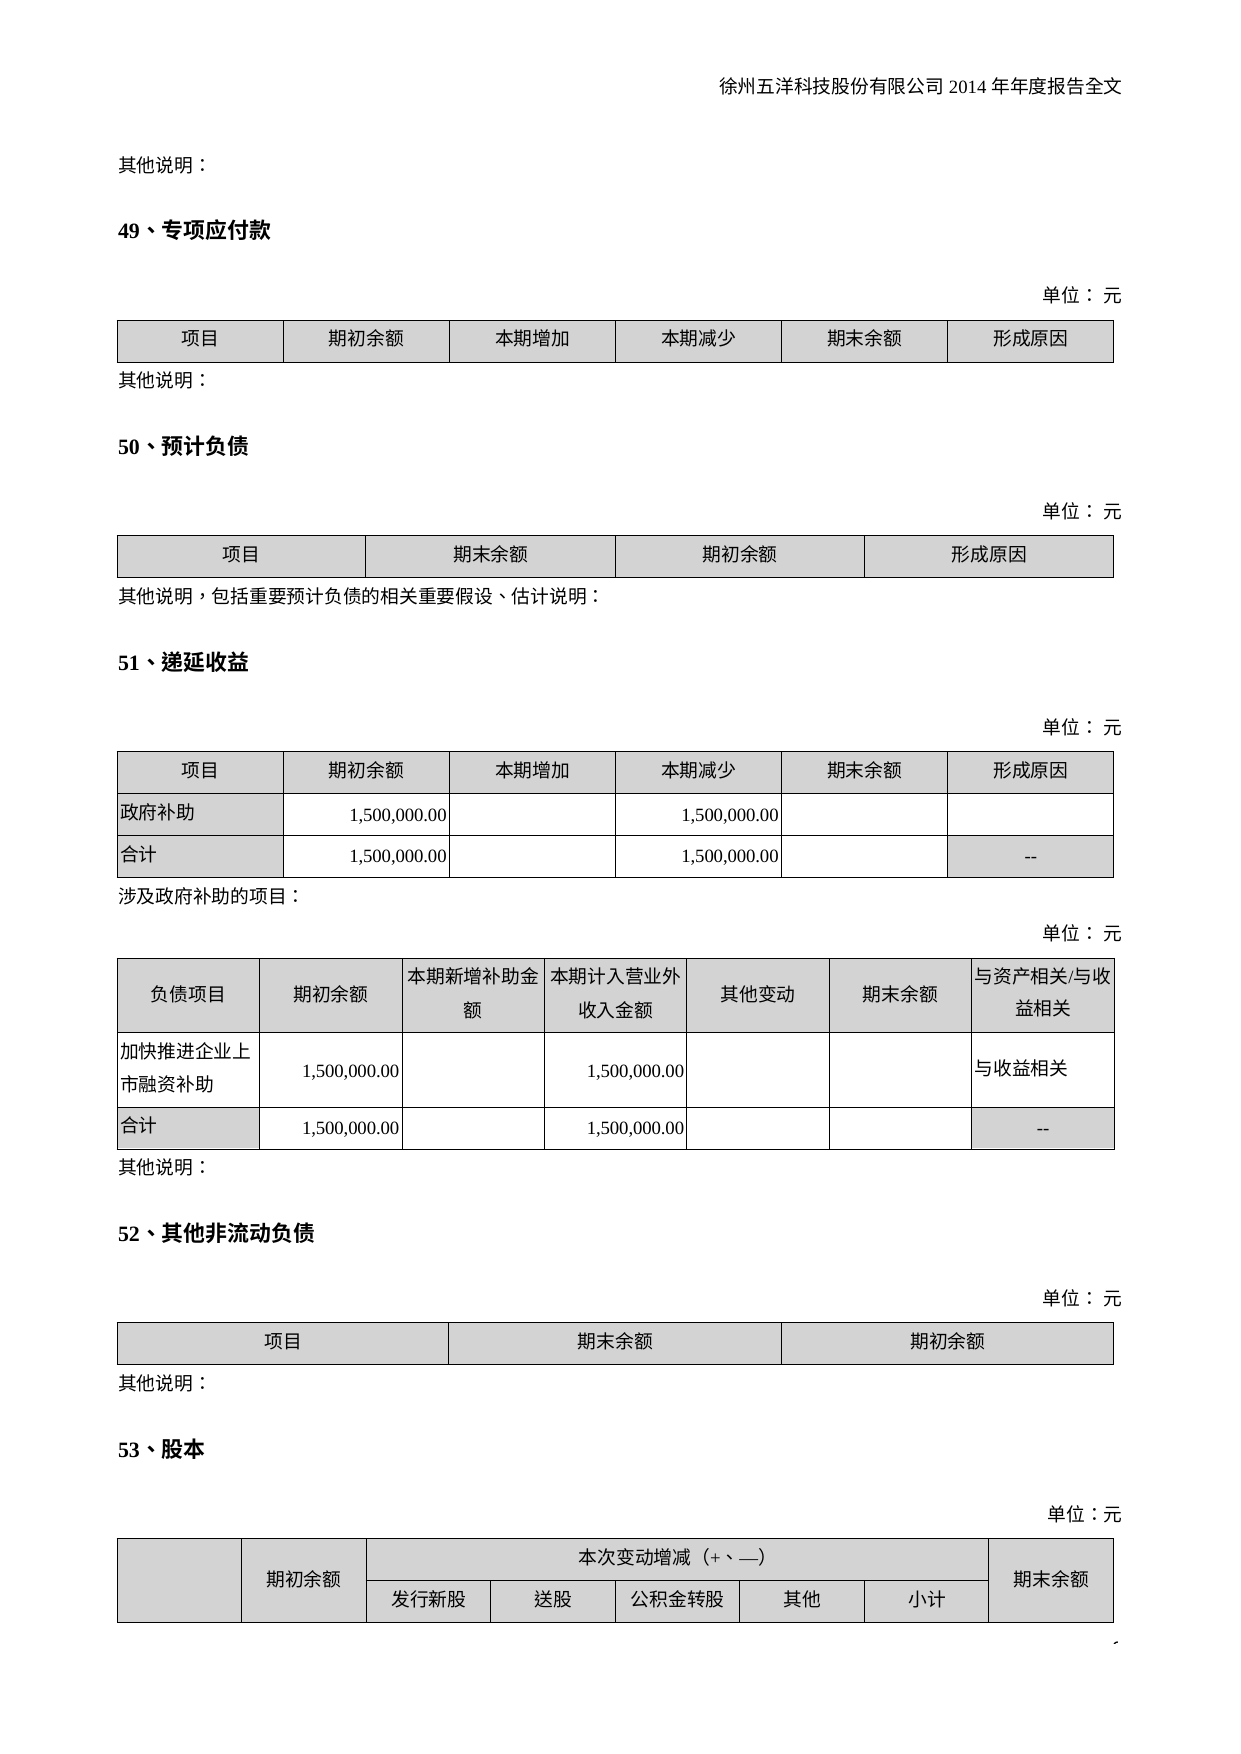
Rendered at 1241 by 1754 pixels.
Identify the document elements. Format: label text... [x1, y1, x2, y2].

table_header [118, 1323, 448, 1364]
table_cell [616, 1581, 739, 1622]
text 单位： 元 [106, 282, 1122, 308]
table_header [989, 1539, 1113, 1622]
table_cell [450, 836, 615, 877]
text 其他说明： [118, 368, 1134, 393]
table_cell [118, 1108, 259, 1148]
subtitle 49、专项应付款 [118, 216, 1134, 245]
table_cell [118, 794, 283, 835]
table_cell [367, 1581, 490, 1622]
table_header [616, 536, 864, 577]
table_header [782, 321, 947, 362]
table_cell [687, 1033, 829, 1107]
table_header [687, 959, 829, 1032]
text 单位：元 [106, 1501, 1122, 1526]
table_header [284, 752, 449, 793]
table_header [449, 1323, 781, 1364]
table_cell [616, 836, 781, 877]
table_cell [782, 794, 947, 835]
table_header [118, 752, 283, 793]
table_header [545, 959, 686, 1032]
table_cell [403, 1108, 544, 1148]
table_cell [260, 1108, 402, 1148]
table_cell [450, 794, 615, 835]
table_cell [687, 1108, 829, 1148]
text 其他说明： [118, 152, 1134, 177]
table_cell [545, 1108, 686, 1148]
subtitle 50、预计负债 [118, 431, 1134, 461]
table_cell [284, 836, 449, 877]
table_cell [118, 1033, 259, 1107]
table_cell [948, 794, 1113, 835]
text 单位： 元 [106, 714, 1122, 739]
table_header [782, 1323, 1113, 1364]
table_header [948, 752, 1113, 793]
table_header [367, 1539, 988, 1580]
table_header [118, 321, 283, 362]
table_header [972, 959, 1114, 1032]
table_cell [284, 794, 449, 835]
subtitle 53、股本 [118, 1434, 1134, 1464]
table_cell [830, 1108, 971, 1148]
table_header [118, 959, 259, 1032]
subtitle 52、其他非流动负债 [118, 1218, 1134, 1247]
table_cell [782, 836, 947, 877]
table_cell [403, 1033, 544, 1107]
text 单位： 元 [106, 1285, 1122, 1311]
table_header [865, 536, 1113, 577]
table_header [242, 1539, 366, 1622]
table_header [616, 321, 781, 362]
text 其他说明，包括重要预计负债的相关重要假设、估计说明： [118, 583, 1134, 609]
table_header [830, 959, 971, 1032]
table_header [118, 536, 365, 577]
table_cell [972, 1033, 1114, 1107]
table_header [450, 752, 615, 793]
text 单位： 元 [106, 498, 1122, 523]
text 单位： 元 [106, 921, 1122, 946]
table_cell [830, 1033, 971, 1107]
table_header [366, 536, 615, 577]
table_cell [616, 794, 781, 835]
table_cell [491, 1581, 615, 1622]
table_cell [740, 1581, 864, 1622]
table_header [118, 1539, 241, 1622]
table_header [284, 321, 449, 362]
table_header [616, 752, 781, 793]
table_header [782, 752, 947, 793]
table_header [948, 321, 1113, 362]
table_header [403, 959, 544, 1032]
text 其他说明： [118, 1370, 1134, 1396]
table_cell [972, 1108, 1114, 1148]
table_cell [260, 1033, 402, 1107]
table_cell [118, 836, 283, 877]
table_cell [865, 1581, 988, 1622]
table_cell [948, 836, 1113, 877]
text 其他说明： [118, 1154, 1134, 1180]
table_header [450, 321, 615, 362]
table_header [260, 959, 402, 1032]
text 涉及政府补助的项目： [118, 883, 1134, 908]
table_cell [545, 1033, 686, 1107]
subtitle 51、递延收益 [118, 647, 1134, 677]
